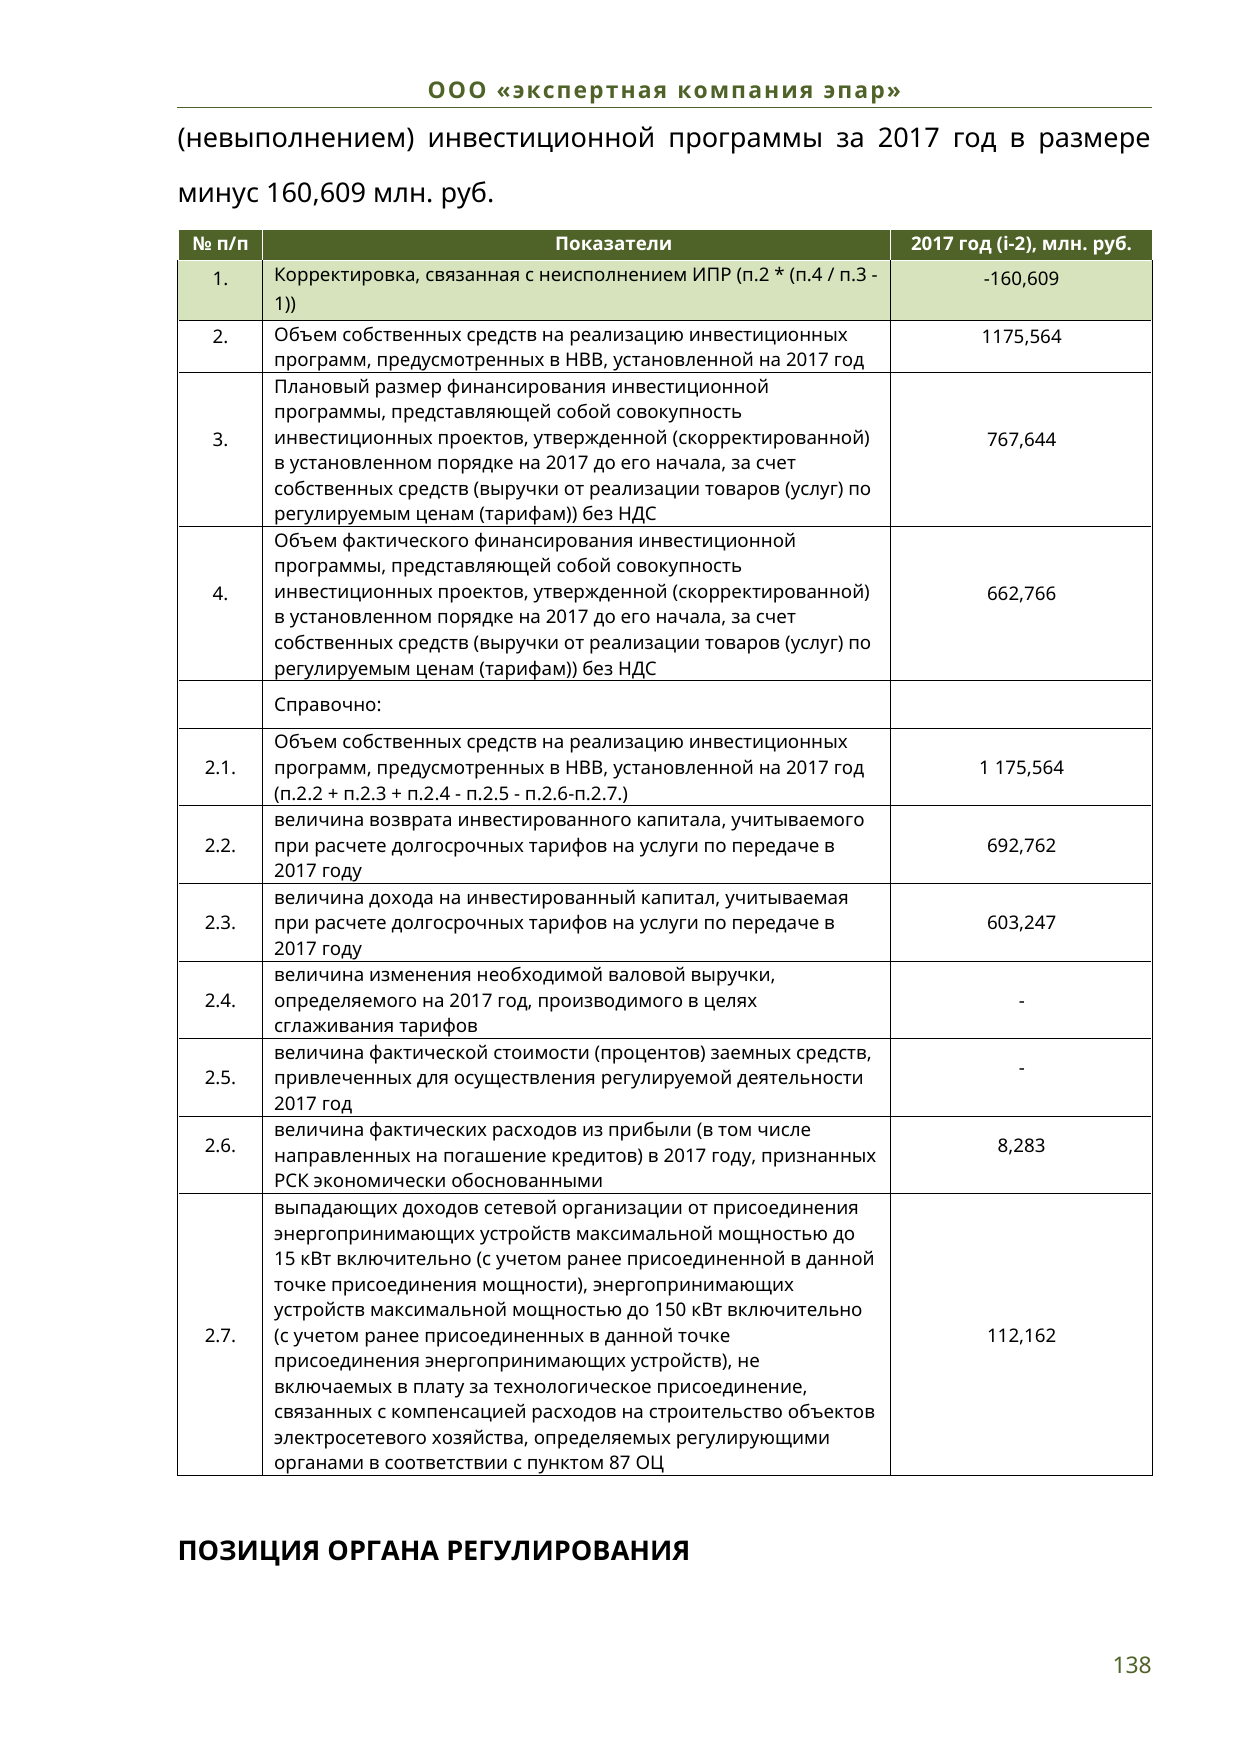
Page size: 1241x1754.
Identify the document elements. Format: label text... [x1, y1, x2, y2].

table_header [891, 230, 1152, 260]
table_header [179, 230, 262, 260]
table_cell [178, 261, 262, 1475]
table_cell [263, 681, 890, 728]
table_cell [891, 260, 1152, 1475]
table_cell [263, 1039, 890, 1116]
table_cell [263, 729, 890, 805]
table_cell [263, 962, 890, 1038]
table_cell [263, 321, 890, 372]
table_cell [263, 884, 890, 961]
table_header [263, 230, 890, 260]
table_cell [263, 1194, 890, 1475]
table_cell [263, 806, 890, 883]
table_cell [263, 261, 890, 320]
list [177, 118, 1152, 210]
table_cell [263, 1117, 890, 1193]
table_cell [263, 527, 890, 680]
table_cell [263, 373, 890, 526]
text ПОЗИЦИЯ ОРГАНА РЕГУЛИРОВАНИЯ [177, 1531, 1152, 1568]
